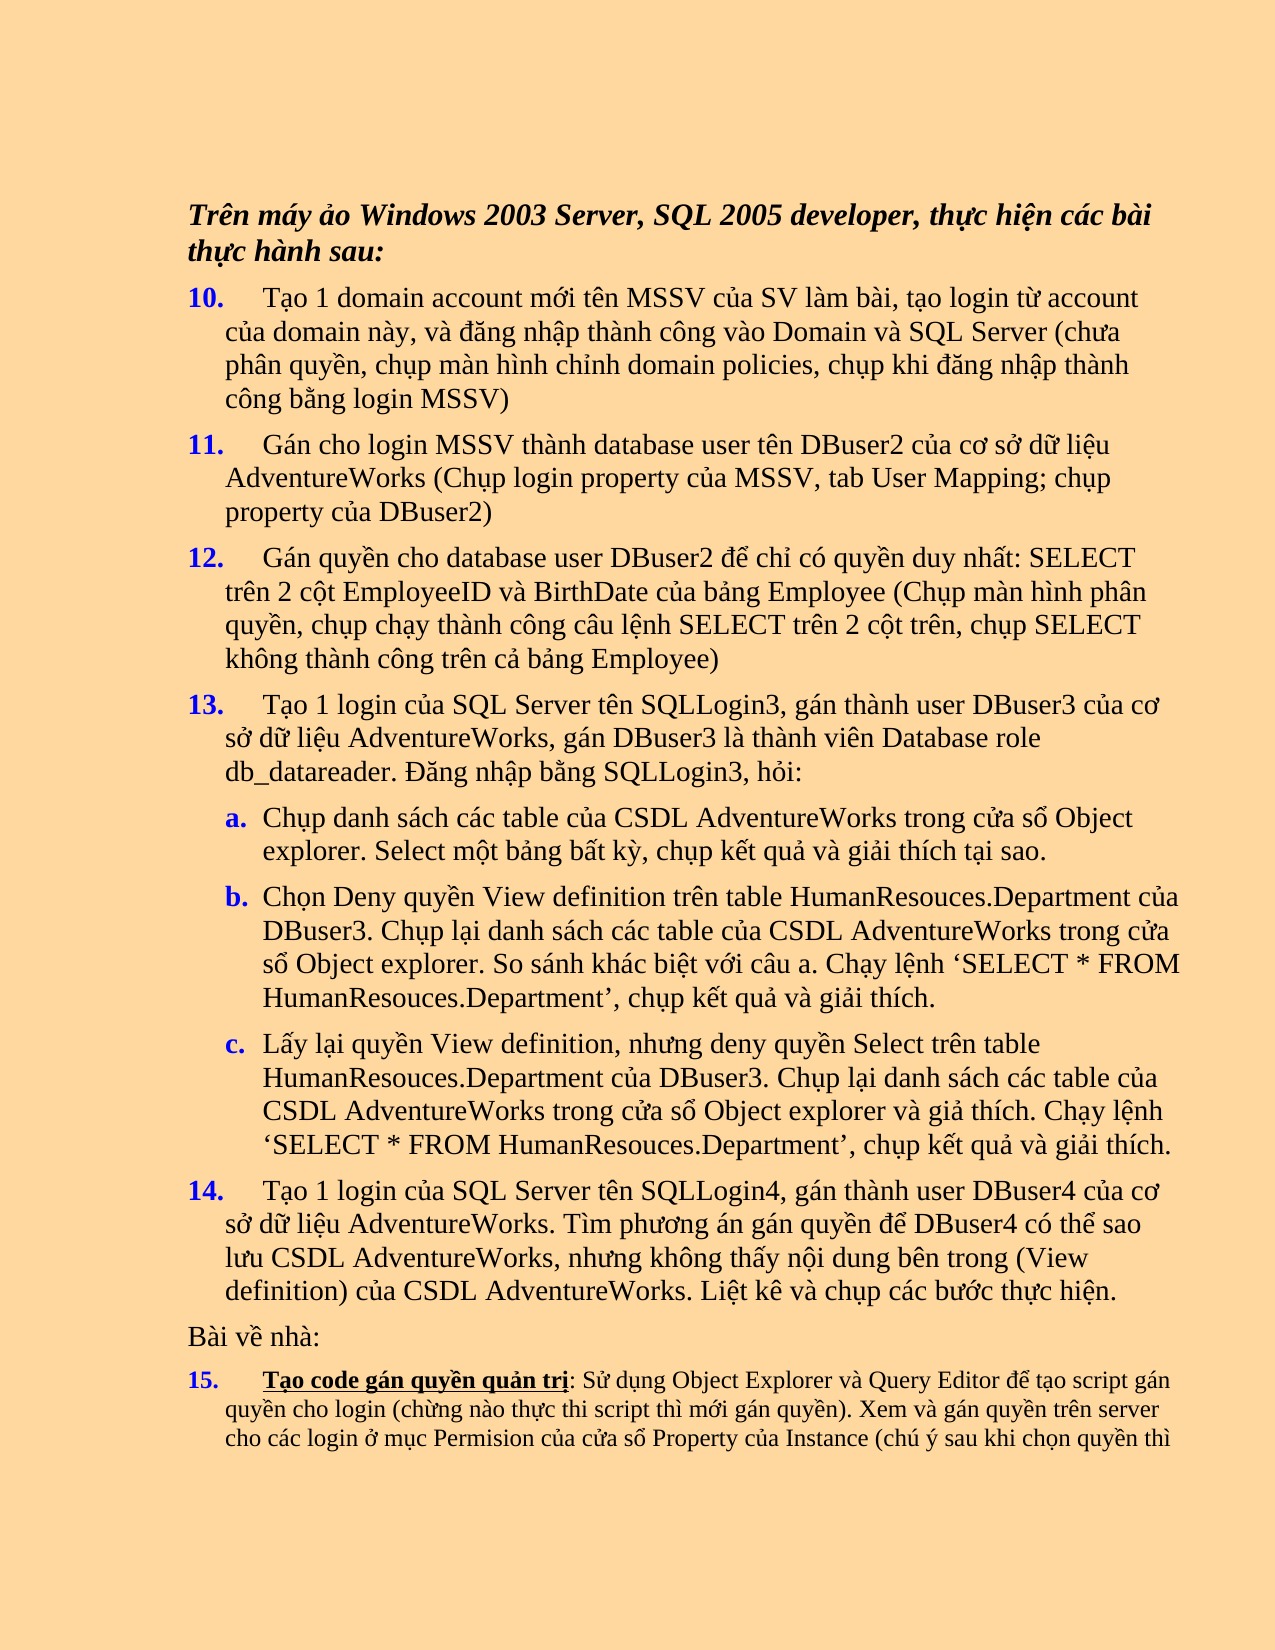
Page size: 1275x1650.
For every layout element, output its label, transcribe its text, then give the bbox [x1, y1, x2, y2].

list Gán cho login MSSV thành database user tên DBuser2 của cơ sở dữ liệu AdventureWorks (Chụp login property của MSSV, tab User Mapping; chụp property của DBuser2) [187, 427, 1181, 528]
text Bài về nhà: [187, 1319, 1181, 1353]
text Trên máy ảo Windows 2003 Server, SQL 2005 developer, thực hiện các bài thực hành sau: [187, 196, 1181, 268]
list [187, 1366, 1181, 1452]
list Chụp danh sách các table của CSDL AdventureWorks trong cửa sổ Object explorer. Select một bảng bất kỳ, chụp kết quả và giải thích tại sao. [225, 800, 1181, 867]
list Gán quyền cho database user DBuser2 để chỉ có quyền duy nhất: SELECT trên 2 cột EmployeeID và BirthDate của bảng Employee (Chụp màn hình phân quyền, chụp chạy thành công câu lệnh SELECT trên 2 cột trên, chụp SELECT không thành công trên cả bảng Employee) [187, 540, 1181, 674]
list Lấy lại quyền View definition, nhưng deny quyền Select trên table HumanResouces.Department của DBuser3. Chụp lại danh sách các table của CSDL AdventureWorks trong cửa sổ Object explorer và giả thích. Chạy lệnh ‘SELECT * FROM HumanResouces.Department’, chụp kết quả và giải thích. [225, 1026, 1181, 1160]
list Tạo 1 login của SQL Server tên SQLLogin4, gán thành user DBuser4 của cơ sở dữ liệu AdventureWorks. Tìm phương án gán quyền để DBuser4 có thể sao lưu CSDL AdventureWorks, nhưng không thấy nội dung bên trong (View definition) của CSDL AdventureWorks. Liệt kê và chụp các bước thực hiện. [187, 1173, 1181, 1307]
list Tạo 1 domain account mới tên MSSV của SV làm bài, tạo login từ account của domain này, và đăng nhập thành công vào Domain và SQL Server (chưa phân quyền, chụp màn hình chỉnh domain policies, chụp khi đăng nhập thành công bằng login MSSV) [187, 280, 1181, 414]
list Chọn Deny quyền View definition trên table HumanResouces.Department của DBuser3. Chụp lại danh sách các table của CSDL AdventureWorks trong cửa sổ Object explorer. So sánh khác biệt với câu a. Chạy lệnh ‘SELECT * FROM HumanResouces.Department’, chụp kết quả và giải thích. [225, 879, 1181, 1014]
list Tạo 1 login của SQL Server tên SQLLogin3, gán thành user DBuser3 của cơ sở dữ liệu AdventureWorks, gán DBuser3 là thành viên Database role db_datareader. Đăng nhập bằng SQLLogin3, hỏi: [187, 687, 1181, 787]
